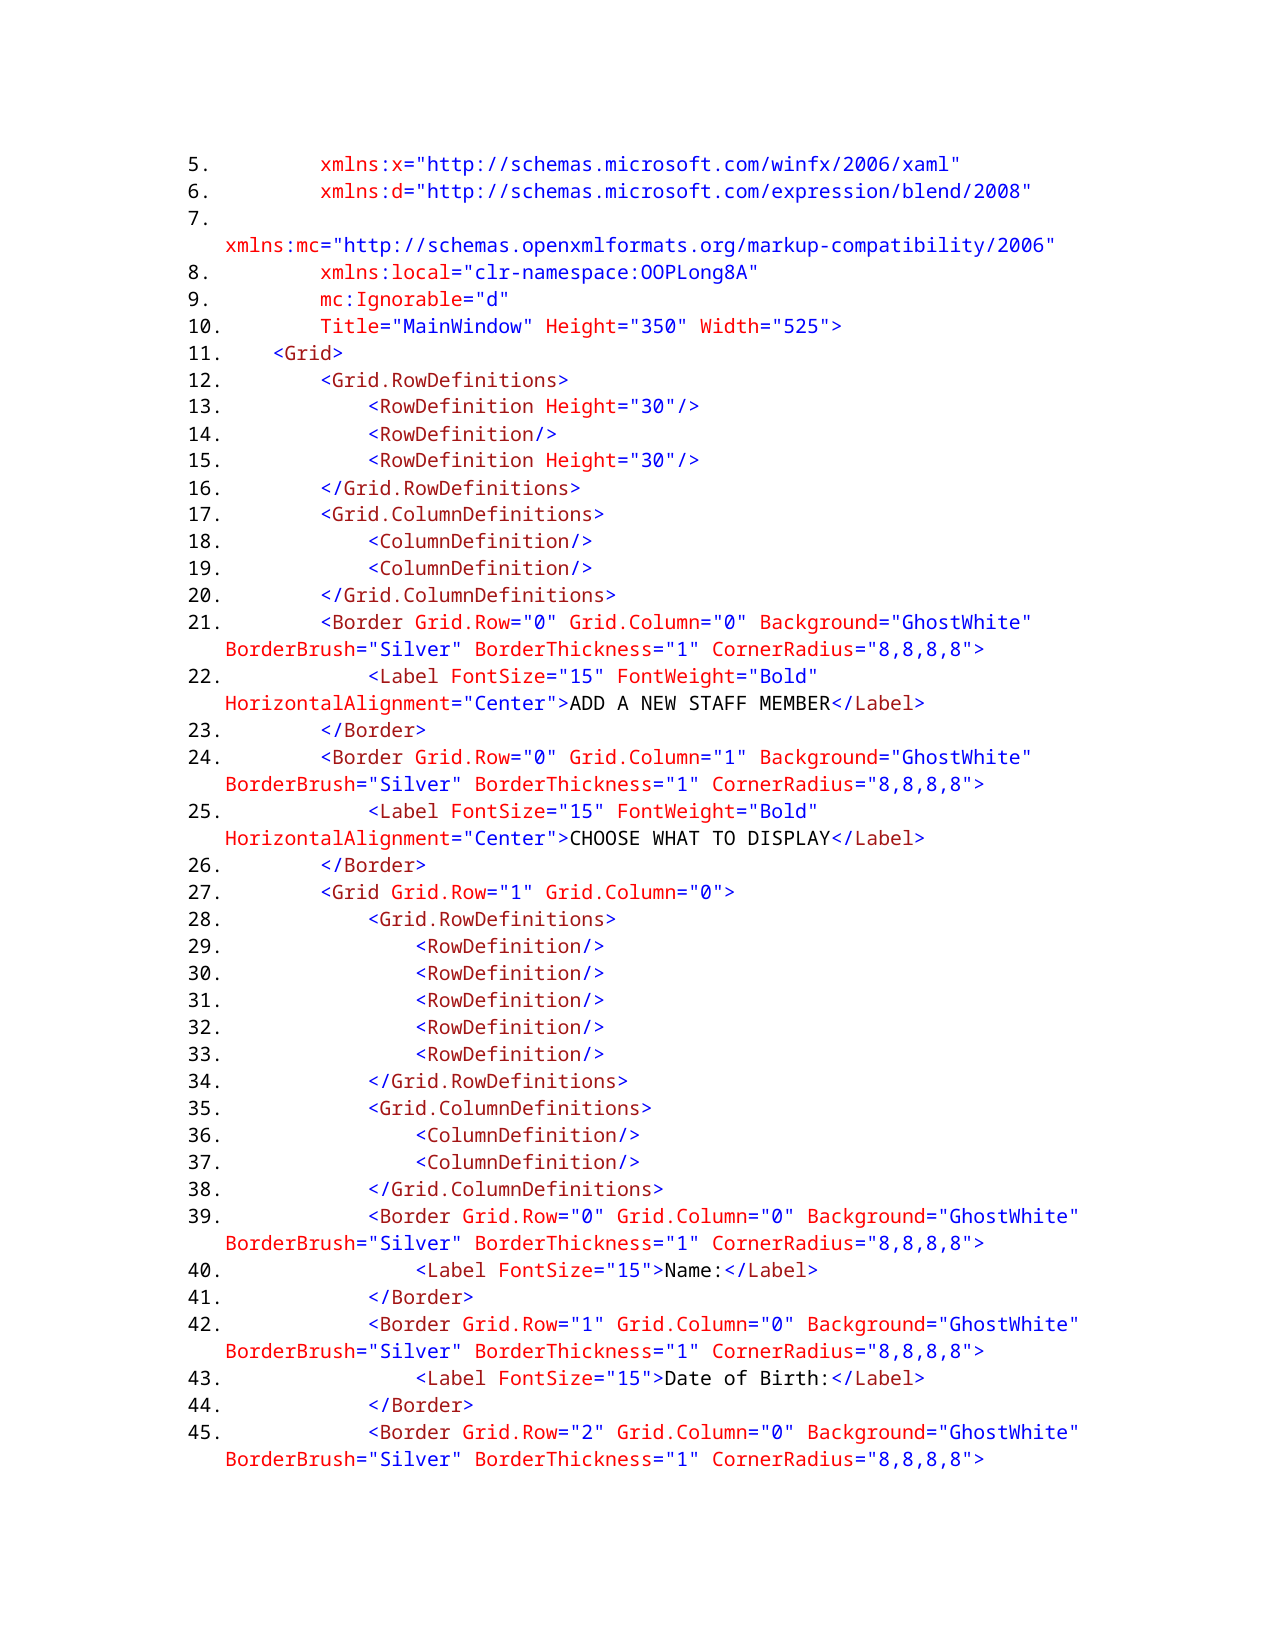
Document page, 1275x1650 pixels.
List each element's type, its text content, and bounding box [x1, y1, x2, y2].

list <RowDefinition/> [187, 420, 1125, 447]
list <RowDefinition Height="30"/> [187, 447, 1125, 474]
list </Border> [187, 1391, 1125, 1418]
list <Grid.ColumnDefinitions> [187, 501, 1125, 528]
list <Label FontSize="15">Name:</Label> [187, 1256, 1125, 1283]
list <Border Grid.Row="2" Grid.Column="0" Background="GhostWhite" BorderBrush="Silver" BorderThickness="1" CornerRadius="8,8,8,8"> [187, 1418, 1125, 1472]
list mc:Ignorable="d" [187, 285, 1125, 312]
list </Grid.RowDefinitions> [187, 1067, 1125, 1094]
list </Grid.ColumnDefinitions> [187, 1175, 1125, 1202]
list <Grid.RowDefinitions> [187, 905, 1125, 932]
list <RowDefinition/> [187, 1040, 1125, 1067]
list <Label FontSize="15" FontWeight="Bold" HorizontalAlignment="Center">CHOOSE WHAT TO DISPLAY</Label> [187, 797, 1125, 851]
list Title="MainWindow" Height="350" Width="525"> [187, 312, 1125, 339]
list </Grid.RowDefinitions> [187, 474, 1125, 501]
list <RowDefinition/> [187, 1013, 1125, 1040]
list <Border Grid.Row="0" Grid.Column="1" Background="GhostWhite" BorderBrush="Silver" BorderThickness="1" CornerRadius="8,8,8,8"> [187, 743, 1125, 797]
list <ColumnDefinition/> [187, 1148, 1125, 1175]
list <Grid.ColumnDefinitions> [187, 1094, 1125, 1121]
list <Grid Grid.Row="1" Grid.Column="0"> [187, 878, 1125, 905]
list <ColumnDefinition/> [187, 555, 1125, 582]
list <ColumnDefinition/> [187, 528, 1125, 555]
list <Border Grid.Row="0" Grid.Column="0" Background="GhostWhite" BorderBrush="Silver" BorderThickness="1" CornerRadius="8,8,8,8"> [187, 609, 1125, 663]
list <Grid> [187, 339, 1125, 366]
list <RowDefinition/> [187, 959, 1125, 986]
list <ColumnDefinition/> [187, 1121, 1125, 1148]
list <Label FontSize="15">Date of Birth:</Label> [187, 1364, 1125, 1391]
list xmlns:mc="http://schemas.openxmlformats.org/markup-compatibility/2006" [187, 204, 1125, 258]
list </Border> [187, 1283, 1125, 1310]
list <Grid.RowDefinitions> [187, 366, 1125, 393]
list <Border Grid.Row="1" Grid.Column="0" Background="GhostWhite" BorderBrush="Silver" BorderThickness="1" CornerRadius="8,8,8,8"> [187, 1310, 1125, 1364]
list <RowDefinition/> [187, 986, 1125, 1013]
list xmlns:x="http://schemas.microsoft.com/winfx/2006/xaml" [187, 150, 1125, 177]
list <RowDefinition Height="30"/> [187, 393, 1125, 420]
list </Border> [187, 717, 1125, 743]
list xmlns:local="clr-namespace:OOPLong8A" [187, 258, 1125, 285]
list <RowDefinition/> [187, 932, 1125, 959]
list </Grid.ColumnDefinitions> [187, 582, 1125, 609]
list <Border Grid.Row="0" Grid.Column="0" Background="GhostWhite" BorderBrush="Silver" BorderThickness="1" CornerRadius="8,8,8,8"> [187, 1202, 1125, 1256]
list <Label FontSize="15" FontWeight="Bold" HorizontalAlignment="Center">ADD A NEW STAFF MEMBER</Label> [187, 663, 1125, 717]
list </Border> [187, 851, 1125, 878]
list xmlns:d="http://schemas.microsoft.com/expression/blend/2008" [187, 177, 1125, 204]
